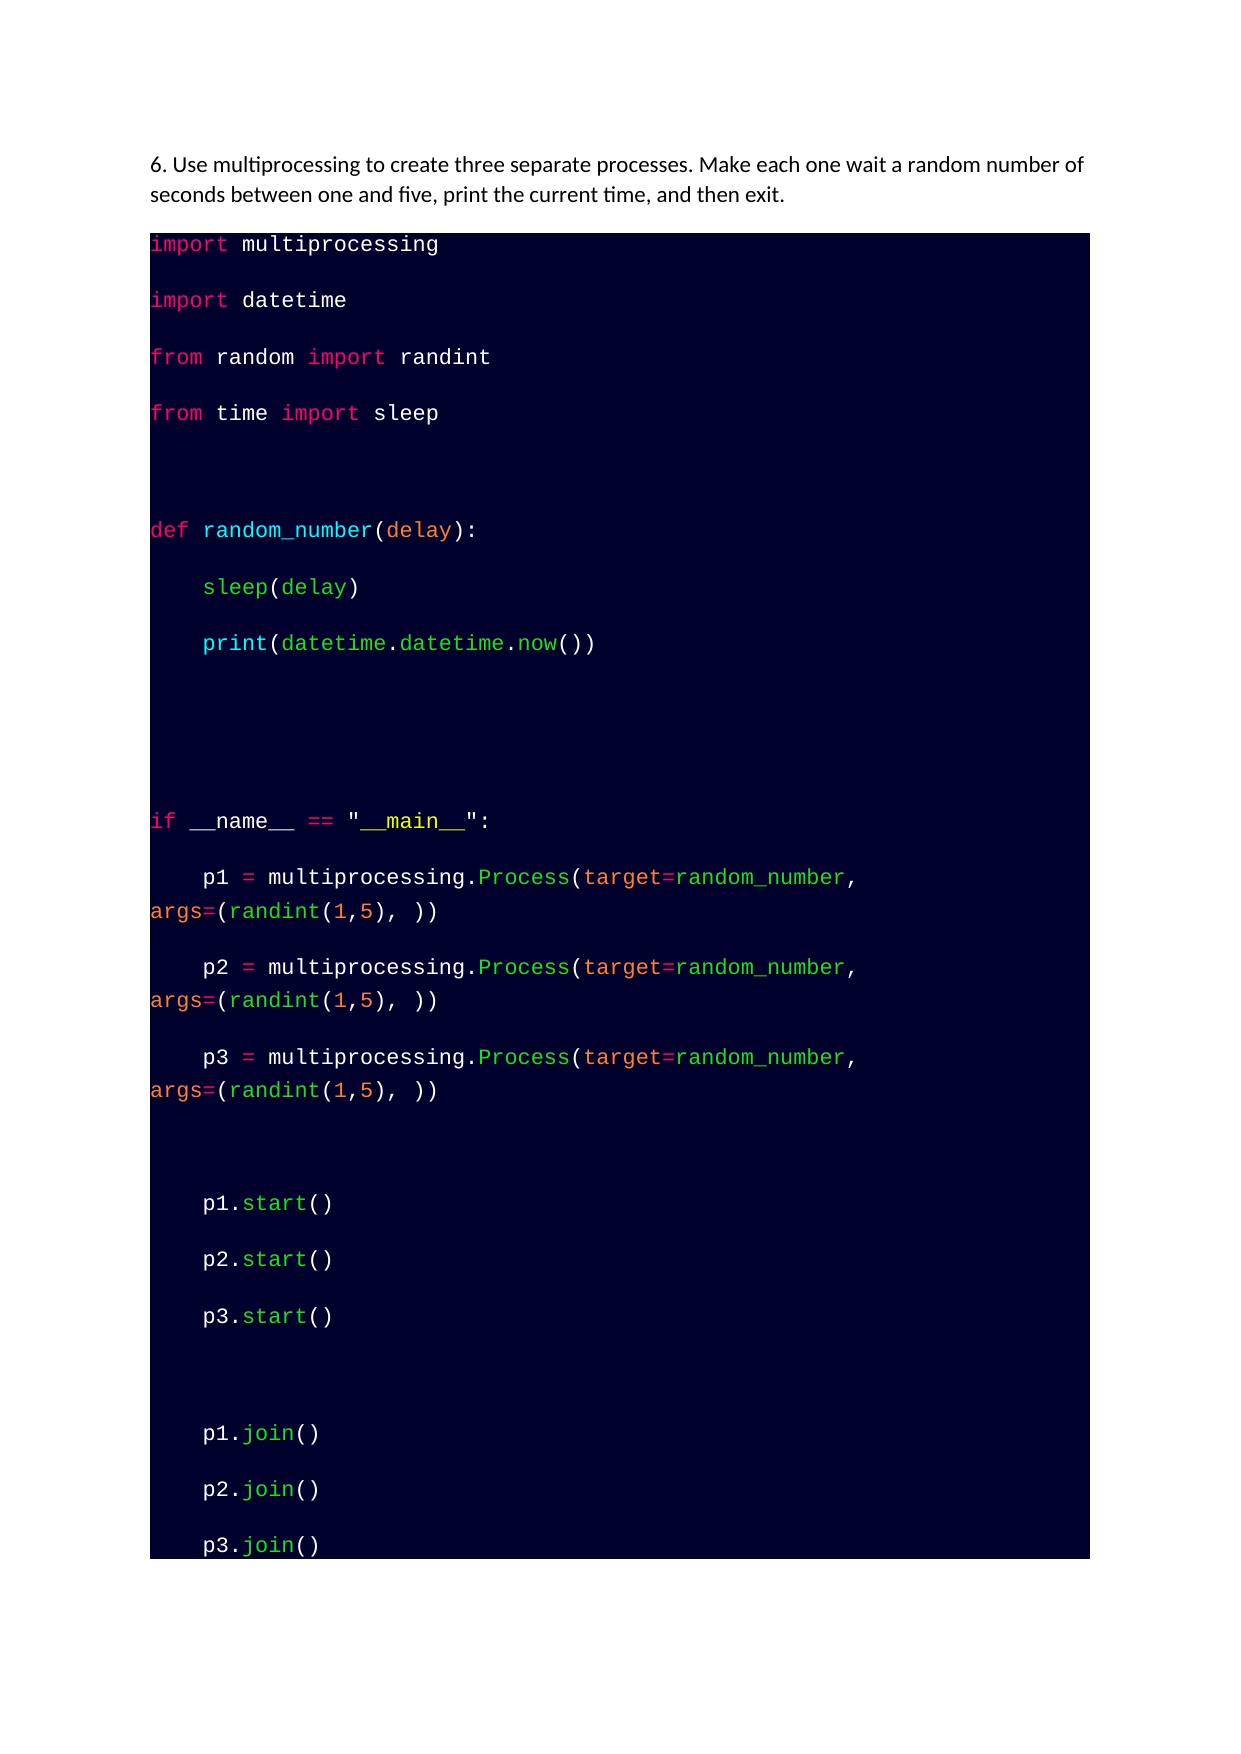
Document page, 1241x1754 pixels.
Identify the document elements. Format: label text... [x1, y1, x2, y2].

text p2.start() [150, 1248, 1090, 1273]
text import datetime [150, 290, 1090, 314]
text 6. Use multiprocessing to create three separate processes. Make each one wait a random number of seconds between one and five, print the current time, and then exit. [150, 150, 1090, 208]
text p1.join() [150, 1422, 1090, 1447]
text if __name__ == "__main__": [150, 810, 1090, 835]
text p2 = multiprocessing.Process(target=random_number, args=(randint(1,5), )) [150, 956, 1090, 1014]
text p1 = multiprocessing.Process(target=random_number, args=(randint(1,5), )) [150, 866, 1090, 924]
text sleep(delay) [150, 576, 1090, 601]
text def random_number(delay): [150, 519, 1090, 544]
text p1.start() [150, 1192, 1090, 1217]
text from time import sleep [150, 402, 1090, 427]
text p3 = multiprocessing.Process(target=random_number, args=(randint(1,5), )) [150, 1046, 1090, 1104]
text import multiprocessing [150, 233, 1090, 258]
text from random import randint [150, 346, 1090, 371]
text p3.join() [150, 1534, 1090, 1559]
text p3.start() [150, 1305, 1090, 1329]
text print(datetime.datetime.now()) [150, 632, 1090, 657]
text p2.join() [150, 1478, 1090, 1503]
